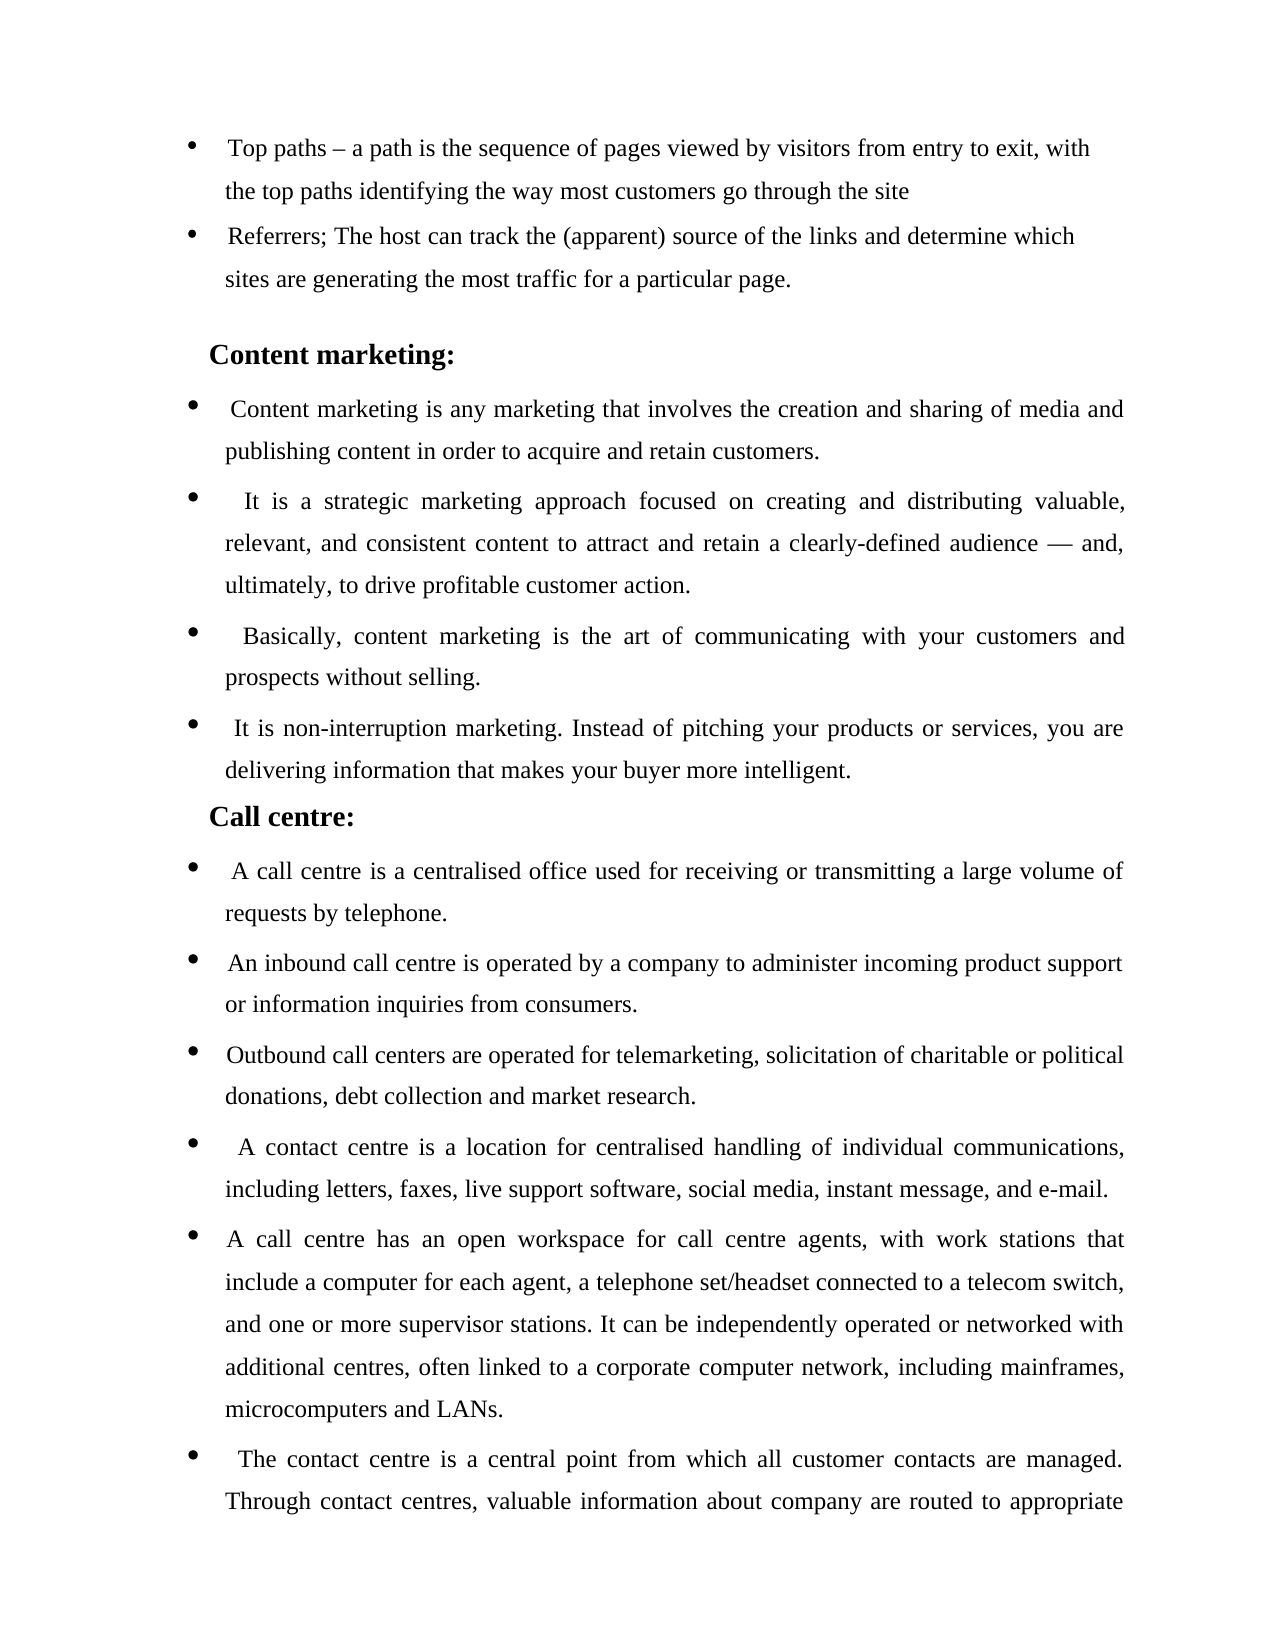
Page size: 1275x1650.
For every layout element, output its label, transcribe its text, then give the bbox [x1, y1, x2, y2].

text The contact centre is a central point from which all customer contacts are managed. Through contact centres, valuable information about company are routed to appropriate [187, 1437, 1125, 1515]
picture [187, 1032, 211, 1064]
text An inbound call centre is operated by a company to administer incoming product support or information inquiries from consumers. [187, 941, 1124, 1018]
picture [187, 1437, 211, 1468]
picture [187, 1124, 211, 1156]
subtitle Call centre: [208, 799, 1137, 832]
text Basically, content marketing is the art of communicating with your customers and prospects without selling. [187, 613, 1125, 691]
picture [187, 130, 207, 156]
picture [187, 219, 207, 245]
picture [187, 848, 211, 880]
picture [187, 940, 211, 972]
text Outbound call centers are operated for telemarketing, solicitation of charitable or political donations, debt collection and market research. [187, 1032, 1125, 1110]
text It is non-interruption marketing. Instead of pitching your products or services, you are delivering information that makes your buyer more intelligent. [187, 706, 1125, 784]
picture [187, 478, 211, 510]
picture [187, 706, 211, 737]
picture [187, 613, 211, 645]
text It is a strategic marketing approach focused on creating and distributing valuable, relevant, and consistent content to attract and retain a clearly-defined audience — and, ultimately, to drive profitable customer action. [187, 479, 1125, 599]
picture [187, 1217, 211, 1248]
text Top paths – a path is the sequence of pages viewed by visitors from entry to exit, with the top paths identifying the way most customers go through the site [187, 131, 1125, 204]
text Content marketing is any marketing that involves the creation and sharing of media and publishing content in order to acquire and retain customers. [187, 387, 1124, 465]
text A call centre has an open workspace for call centre agents, with work stations that include a computer for each agent, a telephone set/headset connected to a telecom switch, and one or more supervisor stations. It can be independently operated or networked with additional centres, often linked to a corporate computer network, including mainframes, microcomputers and LANs. [187, 1217, 1125, 1423]
subtitle Content marketing: [208, 337, 1137, 371]
text A call centre is a centralised office used for receiving or transmitting a large volume of requests by telephone. [187, 849, 1124, 926]
text A contact centre is a location for centralised handling of individual communications, including letters, faxes, live support software, social media, instant message, and e-mail. [187, 1124, 1126, 1202]
text Referrers; The host can track the (apparent) source of the links and determine which sites are generating the most traffic for a particular page. [187, 219, 1125, 293]
picture [187, 387, 211, 418]
